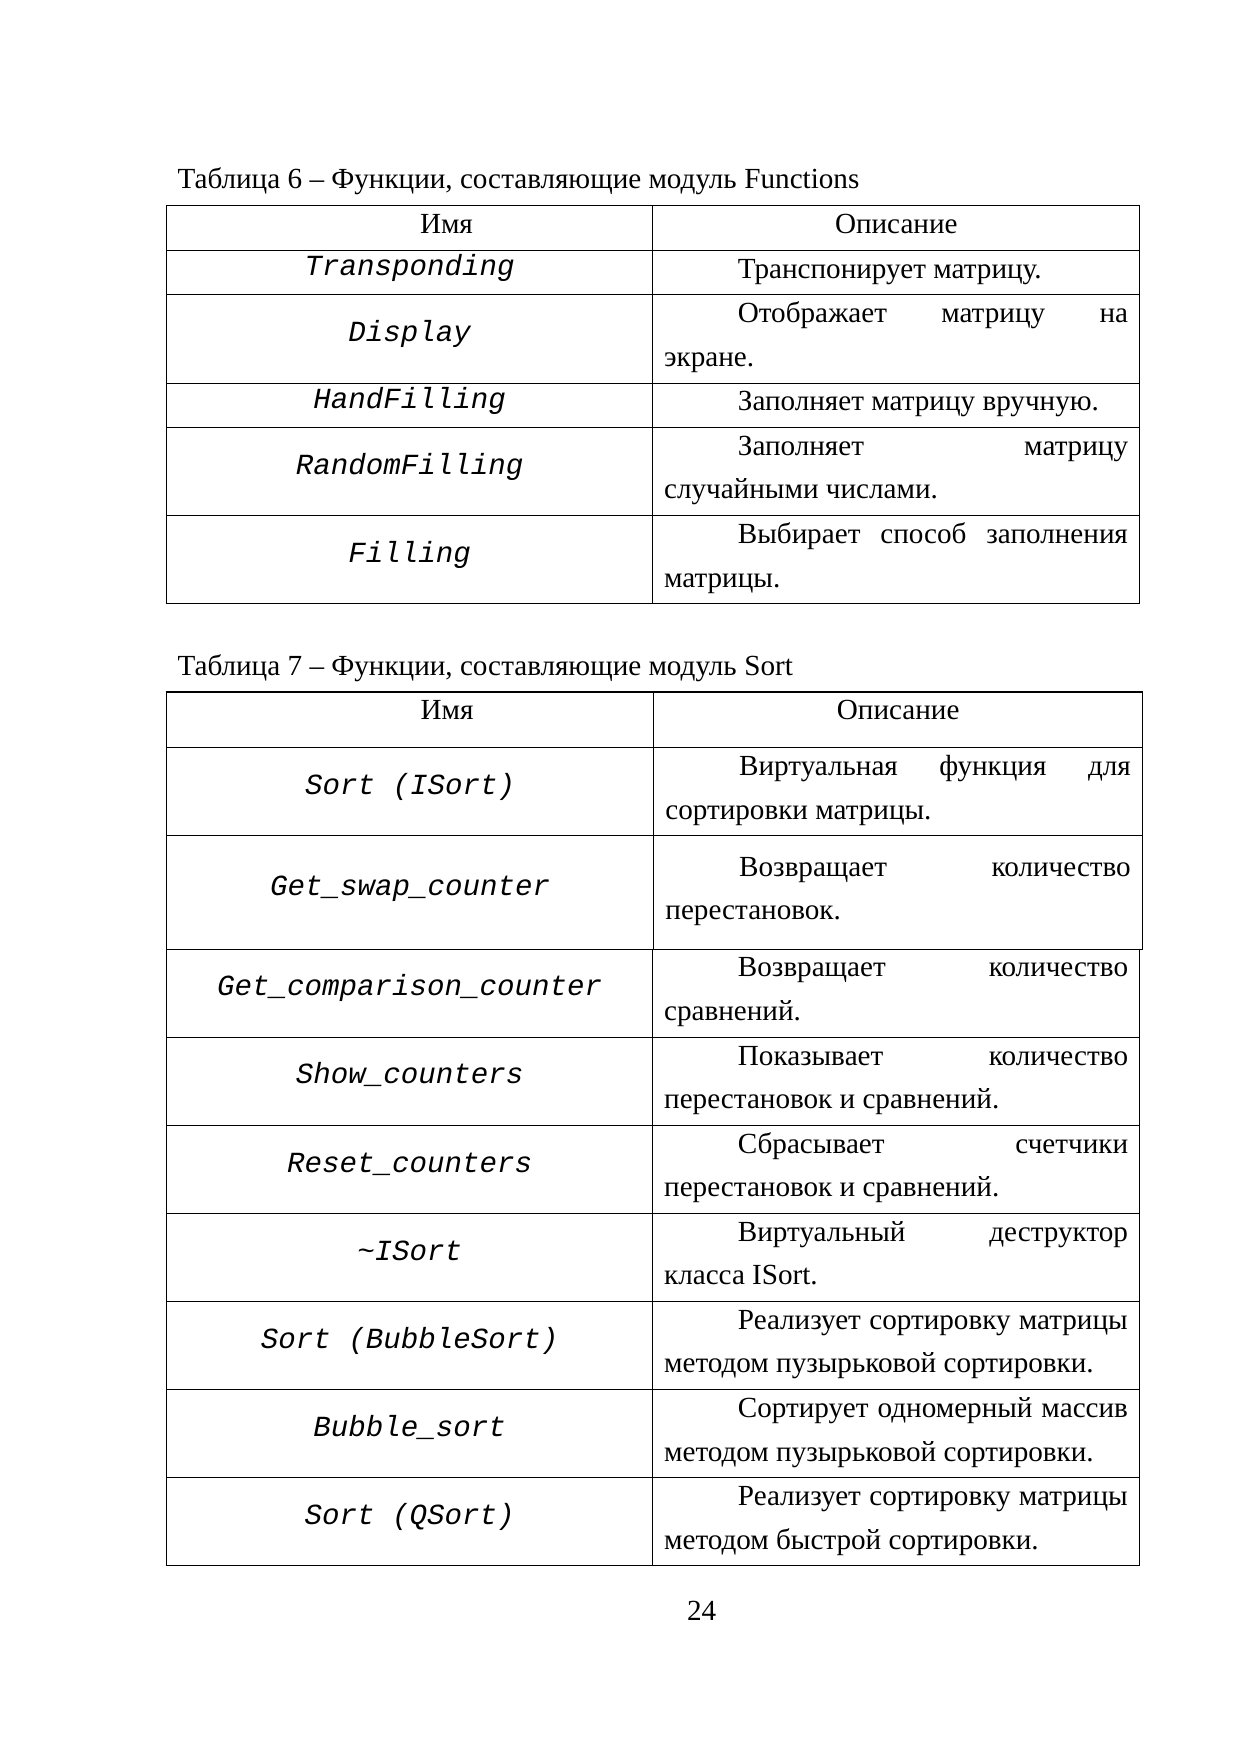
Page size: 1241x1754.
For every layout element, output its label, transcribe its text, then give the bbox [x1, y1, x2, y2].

table_cell RandomFilling [167, 428, 652, 515]
table_cell Показывает количество перестановок и сравнений. [653, 1038, 1139, 1125]
table_cell Сбрасывает счетчики перестановок и сравнений. [653, 1126, 1139, 1213]
table_cell HandFilling [167, 384, 652, 427]
table_header Описание [653, 206, 1139, 250]
table_cell Возвращает количество перестановок. [654, 836, 1142, 948]
text Таблица 7 – Функции, составляющие модуль Sort [177, 648, 1152, 681]
text Таблица 6 – Функции, составляющие модуль Functions [177, 162, 1152, 195]
table_cell Display [167, 295, 652, 382]
table_cell Get_comparison_counter [167, 950, 652, 1037]
table_cell Show_counters [167, 1038, 652, 1125]
table_cell ~ISort [167, 1214, 652, 1301]
table_cell Filling [167, 516, 652, 603]
table_header Имя [167, 206, 652, 250]
table_cell Transponding [167, 251, 652, 294]
table_cell Заполняет матрицу вручную. [653, 384, 1139, 427]
table_cell Sort (BubbleSort) [167, 1302, 652, 1389]
table_cell Get_swap_counter [167, 836, 653, 948]
table_cell Реализует сортировку матрицы методом быстрой сортировки. [653, 1478, 1139, 1565]
table_header Имя [167, 693, 653, 747]
table_cell Виртуальный деструктор класса ISort. [653, 1214, 1139, 1301]
table_cell Отображает матрицу на экране. [653, 295, 1139, 382]
table_header Описание [654, 693, 1142, 747]
table_cell Sort (ISort) [167, 748, 653, 835]
table_cell Сортирует одномерный массив методом пузырьковой сортировки. [653, 1390, 1139, 1477]
table_cell Реализует сортировку матрицы методом пузырьковой сортировки. [653, 1302, 1139, 1389]
table_cell Sort (QSort) [167, 1478, 652, 1565]
table_cell Заполняет матрицу случайными числами. [653, 428, 1139, 515]
table_cell Reset_counters [167, 1126, 652, 1213]
table_cell Транспонирует матрицу. [653, 251, 1139, 294]
table_cell Выбирает способ заполнения матрицы. [653, 516, 1139, 603]
table_cell Возвращает количество сравнений. [653, 950, 1139, 1037]
table_cell Виртуальная функция для сортировки матрицы. [654, 748, 1142, 835]
table_cell Bubble_sort [167, 1390, 652, 1477]
